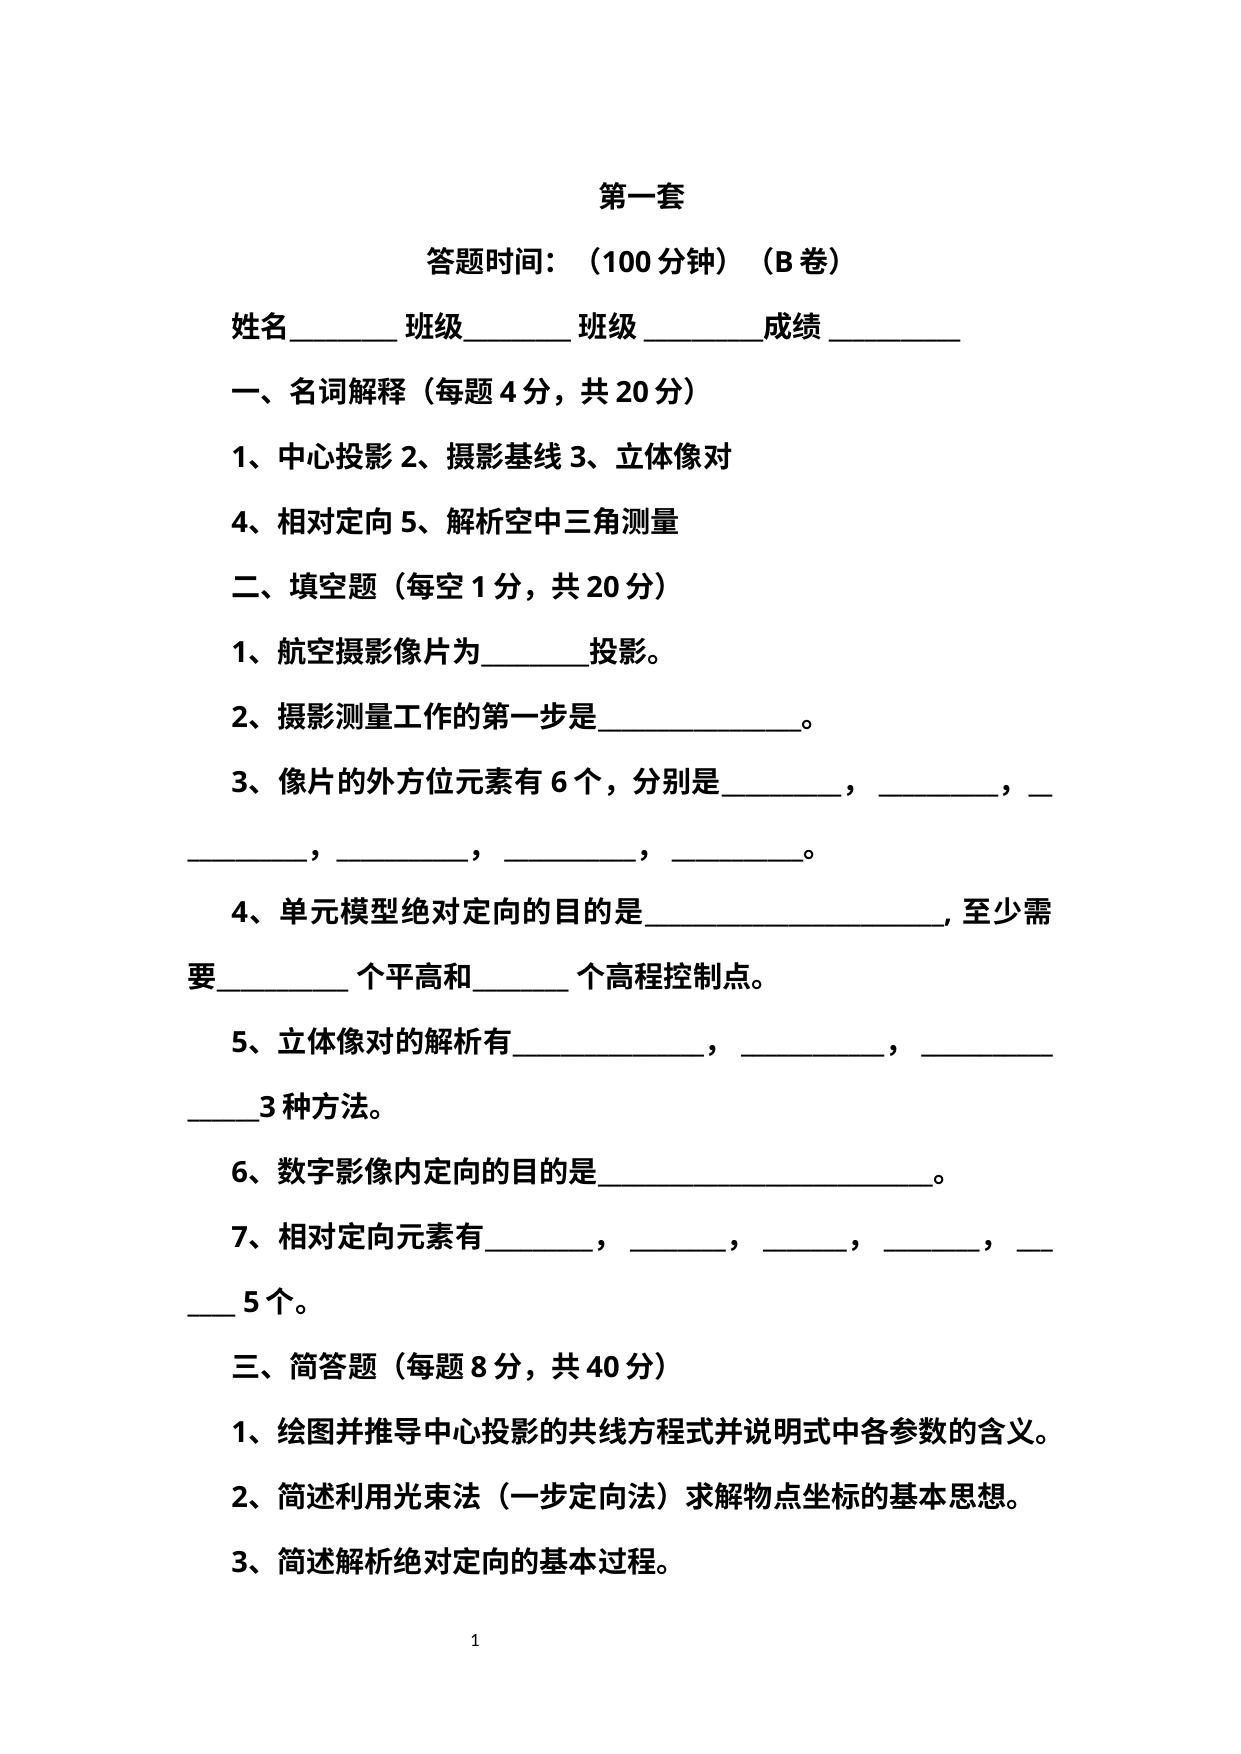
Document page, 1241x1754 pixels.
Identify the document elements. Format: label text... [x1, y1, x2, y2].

text 1、中心投影 2、摄影基线 3、立体像对 [187, 422, 1053, 487]
text 2、简述利用光束法（一步定向法）求解物点坐标的基本思想。 [187, 1462, 1053, 1527]
text 3、简述解析绝对定向的基本过程。 [187, 1527, 1053, 1592]
text 4、相对定向 5、解析空中三角测量 [187, 487, 1053, 552]
text 二、填空题（每空1分，共20分） [187, 552, 1053, 617]
text 1、航空摄影像片为_________投影。 [187, 617, 1053, 682]
text 一、名词解释（每题4分，共20分） [187, 357, 1053, 422]
text 4、单元模型绝对定向的目的是_________________________, 至少需要___________ 个平高和________ 个高程控制点。 [187, 877, 1053, 1007]
text 2、摄影测量工作的第一步是_________________。 [187, 682, 1053, 747]
text 7、相对定向元素有_________， ________， _______， ________， _______ 5个。 [187, 1202, 1053, 1332]
text 3、像片的外方位元素有6个，分别是__________， __________，____________，___________， ___________， ___________。 [187, 747, 1053, 877]
text 姓名_________ 班级_________ 班级 __________成绩 ___________ [187, 292, 1053, 357]
text 6、数字影像内定向的目的是____________________________。 [187, 1137, 1053, 1202]
text 5、立体像对的解析有________________， ____________， _________________3种方法。 [187, 1007, 1053, 1137]
text 1、绘图并推导中心投影的共线方程式并说明式中各参数的含义。 [187, 1397, 1053, 1462]
text 第一套 [187, 162, 1053, 227]
text 三、简答题（每题8分，共40分） [187, 1332, 1053, 1397]
text 答题时间：（100分钟）（B卷） [187, 227, 1053, 292]
